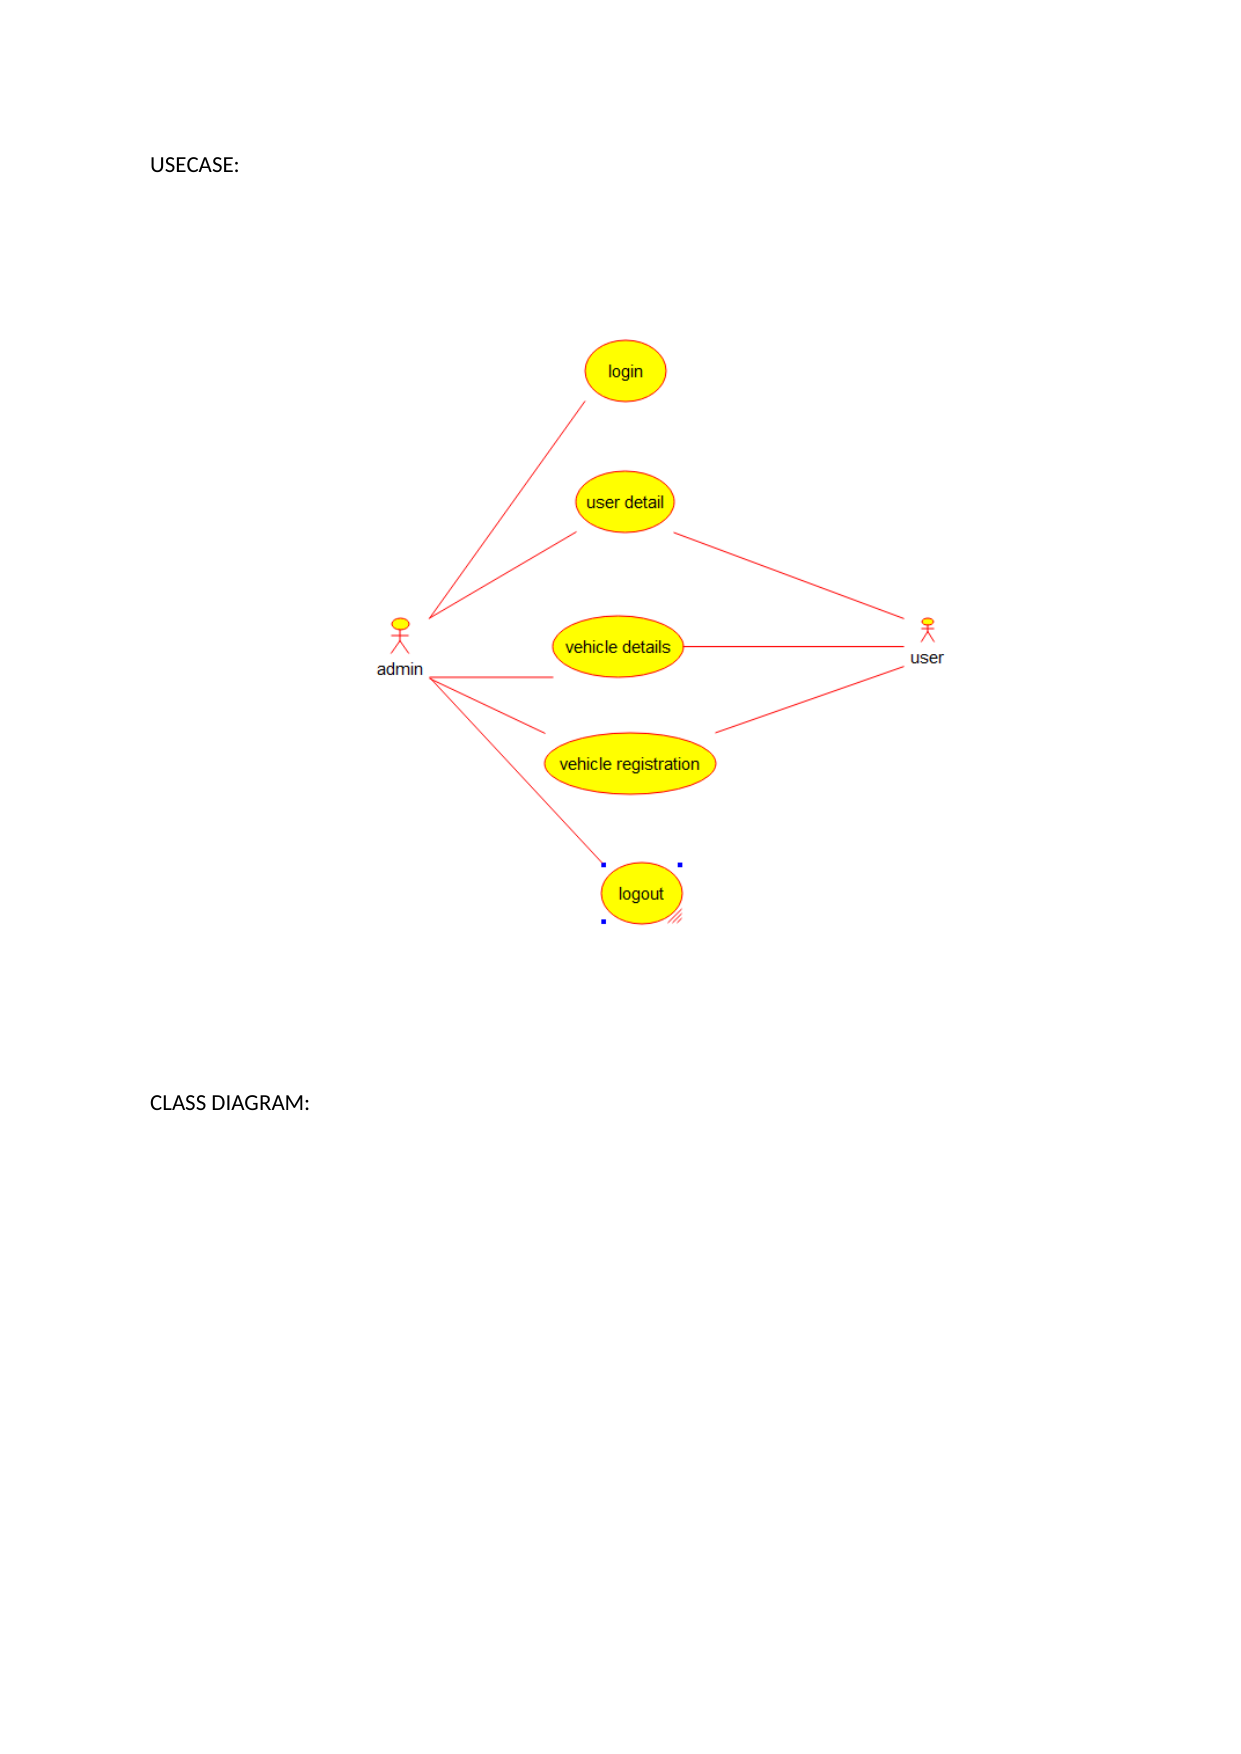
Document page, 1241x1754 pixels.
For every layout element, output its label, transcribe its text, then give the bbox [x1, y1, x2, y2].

text CLASS DIAGRAM: [150, 1088, 1090, 1116]
text USECASE: [150, 150, 1090, 178]
picture [150, 243, 1091, 1070]
